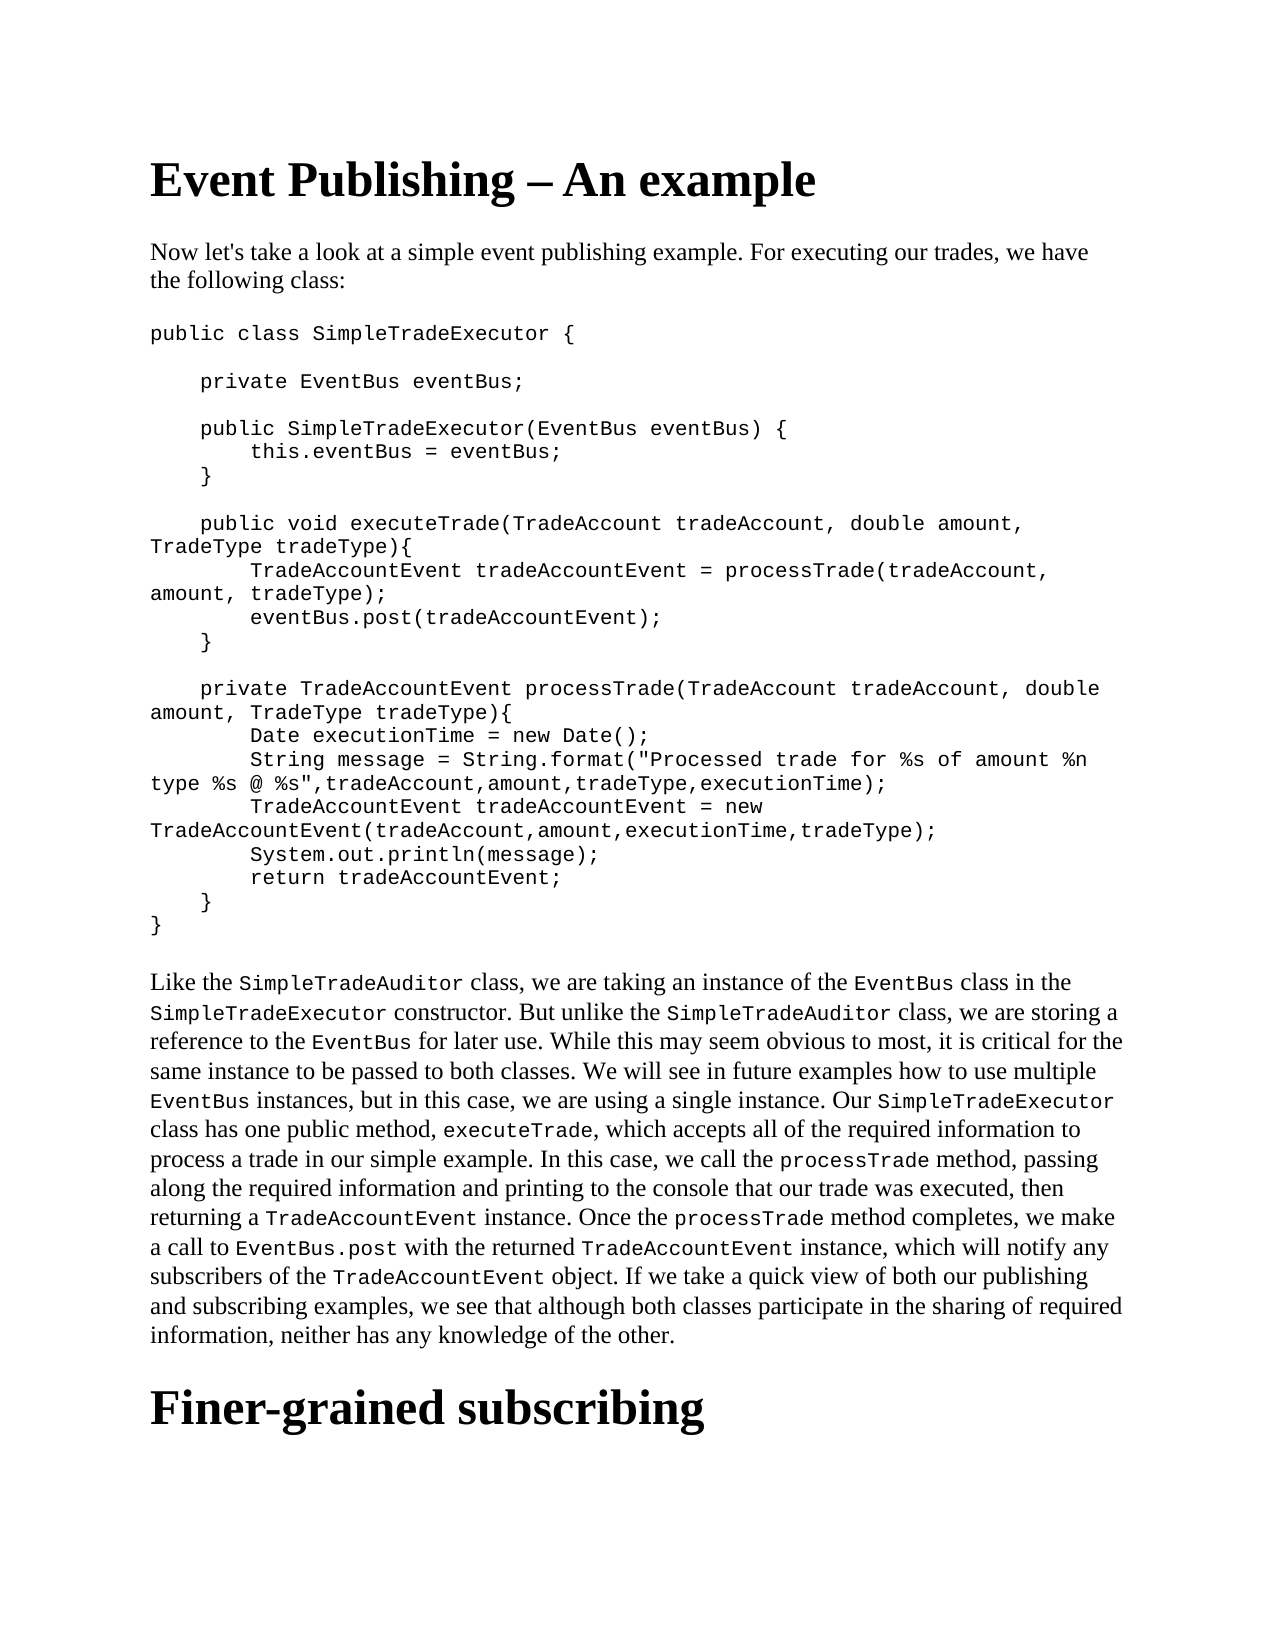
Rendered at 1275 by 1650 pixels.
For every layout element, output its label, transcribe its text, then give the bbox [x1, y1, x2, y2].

text private TradeAccountEvent processTrade(TradeAccount tradeAccount, double amount, TradeType tradeType){ [150, 678, 1125, 725]
text System.out.println(message); [150, 843, 1125, 867]
subtitle Event Publishing – An example [150, 150, 1125, 207]
text public SimpleTradeExecutor(EventBus eventBus) { [150, 418, 1125, 442]
text public void executeTrade(TradeAccount tradeAccount, double amount, TradeType tradeType){ [150, 512, 1125, 560]
text } [150, 631, 1125, 654]
text this.eventBus = eventBus; [150, 442, 1125, 465]
text Like the SimpleTradeAuditor class, we are taking an instance of the EventBus class in the SimpleTradeExecutor constructor. But unlike the SimpleTradeAuditor class, we are storing a reference to the EventBus for later use. While this may seem obvious to most, it is critical for the same instance to be passed to both classes. We will see in future examples how to use multiple EventBus instances, but in this case, we are using a single instance. Our SimpleTradeExecutor class has one public method, executeTrade, which accepts all of the required information to process a trade in our simple example. In this case, we call the processTrade method, passing along the required information and printing to the console that our trade was executed, then returning a TradeAccountEvent instance. Once the processTrade method completes, we make a call to EventBus.post with the returned TradeAccountEvent instance, which will notify any subscribers of the TradeAccountEvent object. If we take a quick view of both our publishing and subscribing examples, we see that although both classes participate in the sharing of required information, neither has any knowledge of the other. [150, 967, 1125, 1348]
text } [150, 465, 1125, 489]
text String message = String.format("Processed trade for %s of amount %n type %s @ %s",tradeAccount,amount,tradeType,executionTime); [150, 749, 1125, 796]
text TradeAccountEvent tradeAccountEvent = processTrade(tradeAccount, amount, tradeType); [150, 560, 1125, 607]
text } [150, 914, 1125, 938]
text Date executionTime = new Date(); [150, 725, 1125, 749]
text } [150, 891, 1125, 914]
text eventBus.post(tradeAccountEvent); [150, 607, 1125, 631]
subtitle Finer-grained subscribing [150, 1378, 1125, 1435]
text return tradeAccountEvent; [150, 867, 1125, 891]
text private EventBus eventBus; [150, 371, 1125, 394]
text TradeAccountEvent tradeAccountEvent = new TradeAccountEvent(tradeAccount,amount,executionTime,tradeType); [150, 796, 1125, 843]
text public class SimpleTradeExecutor { [150, 323, 1125, 347]
text Now let's take a look at a simple event publishing example. For executing our trades, we have the following class: [150, 237, 1125, 294]
